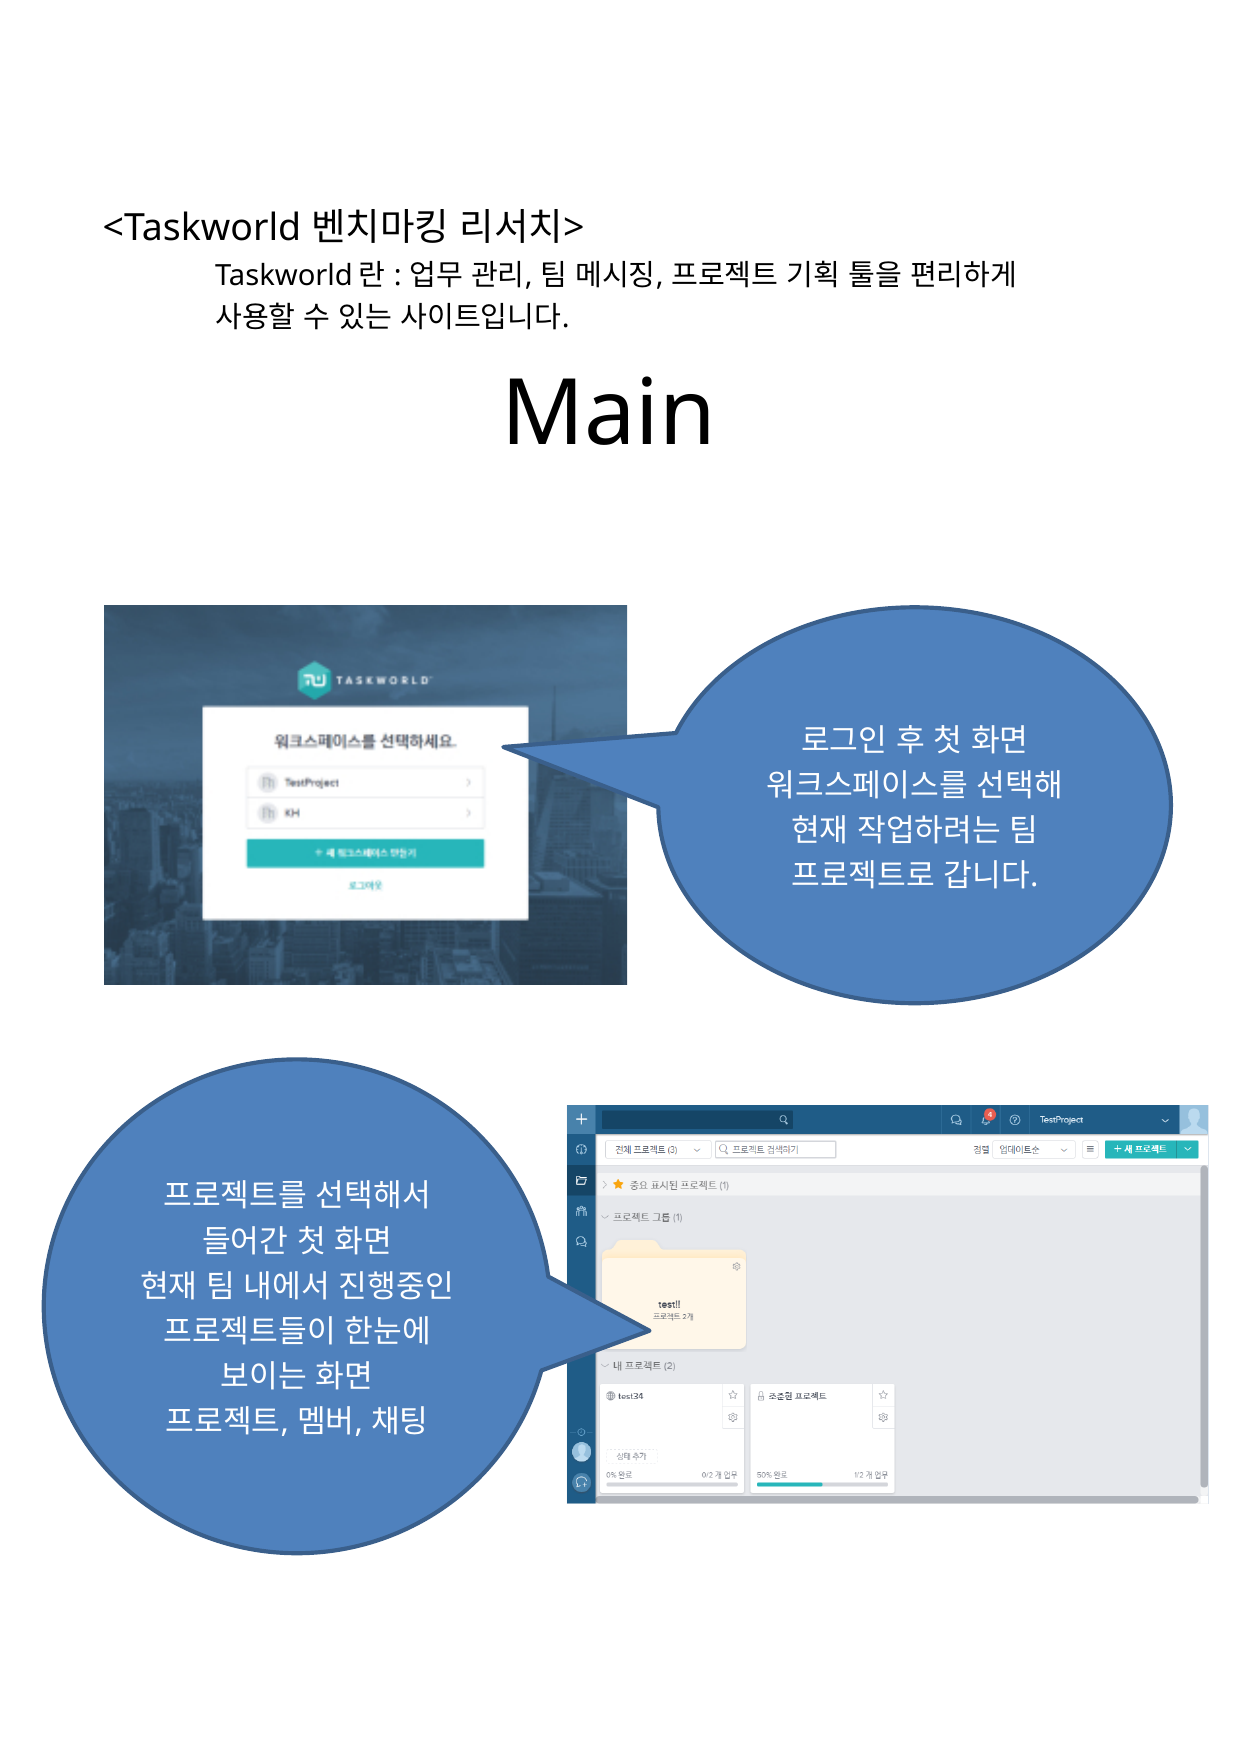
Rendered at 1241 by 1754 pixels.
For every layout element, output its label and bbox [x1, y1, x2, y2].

picture [566, 1105, 1209, 1504]
picture [104, 605, 628, 985]
